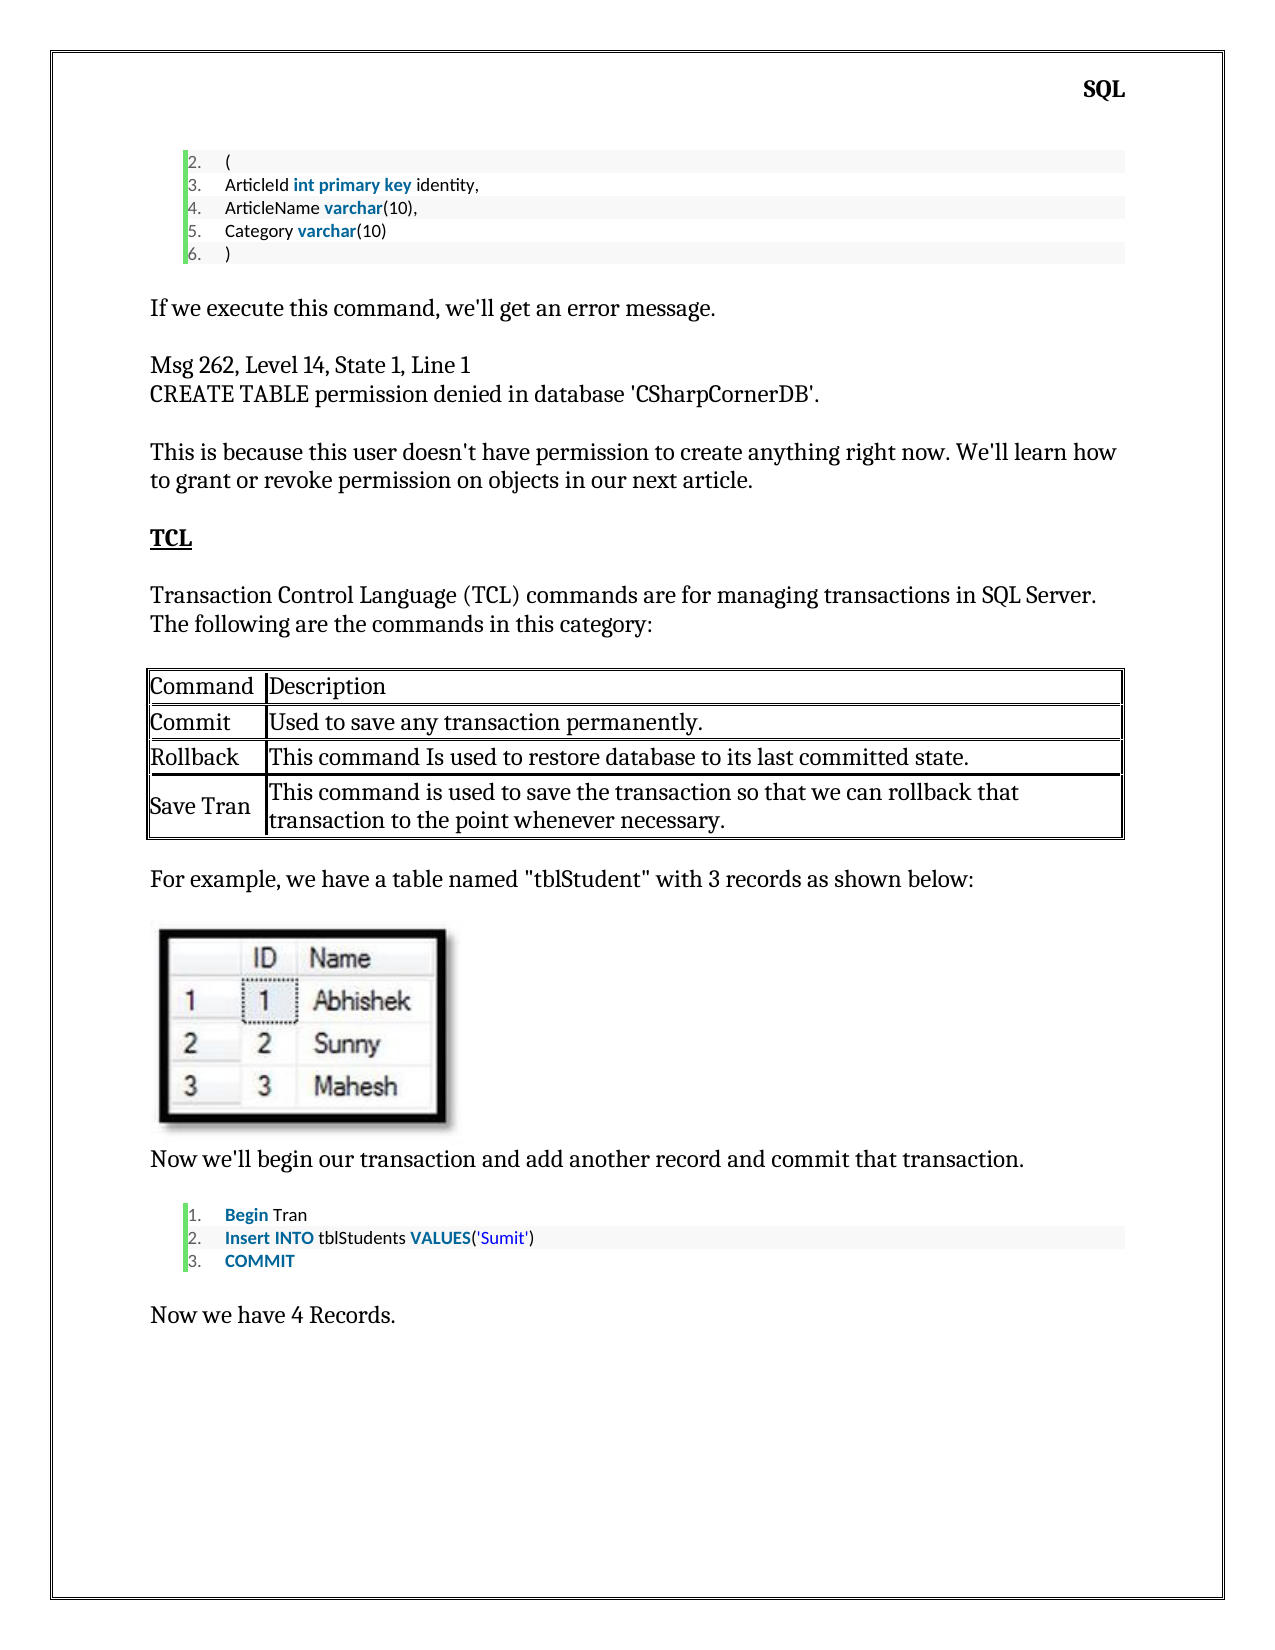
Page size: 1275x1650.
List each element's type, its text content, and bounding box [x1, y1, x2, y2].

table_cell Rollback [148, 738, 266, 773]
list ) [188, 242, 1125, 264]
list ArticleName varchar(10), [188, 196, 1125, 219]
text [150, 1301, 1125, 1359]
list Category varchar(10) [188, 219, 1125, 242]
list ArticleId int primary key identity, [188, 173, 1125, 196]
list Begin Tran [188, 1203, 1125, 1226]
text For example, we have a table named "tblStudent" with 3 records as shown below: Now we'll begin our transaction and add another record and commit that transaction. [150, 865, 1125, 1174]
table_cell Used to save any transaction permanently. [266, 703, 1123, 738]
list ( [188, 150, 1125, 173]
table_cell Commit [148, 703, 266, 738]
picture [150, 920, 469, 1146]
table_header Description [266, 671, 1121, 703]
list COMMIT [188, 1249, 1125, 1272]
table_header Command [150, 671, 266, 703]
list Insert INTO tblStudents VALUES('Sumit') [188, 1226, 1125, 1249]
table_cell This command Is used to restore database to its last committed state. [266, 738, 1123, 773]
table_cell Save Tran [148, 773, 266, 837]
text If we execute this command, we'll get an error message. Msg 262, Level 14, State 1, Line 1 CREATE TABLE permission denied in database 'CSharpCornerDB'. This is because this user doesn't have permission to create anything right now. We'll learn how to grant or revoke permission on objects in our next article. TCL Transaction Control Language (TCL) commands are for managing transactions in SQL Server. The following are the commands in this category: [150, 294, 1125, 667]
table_cell This command is used to save the transaction so that we can rollback that transaction to the point whenever necessary. [266, 773, 1123, 837]
